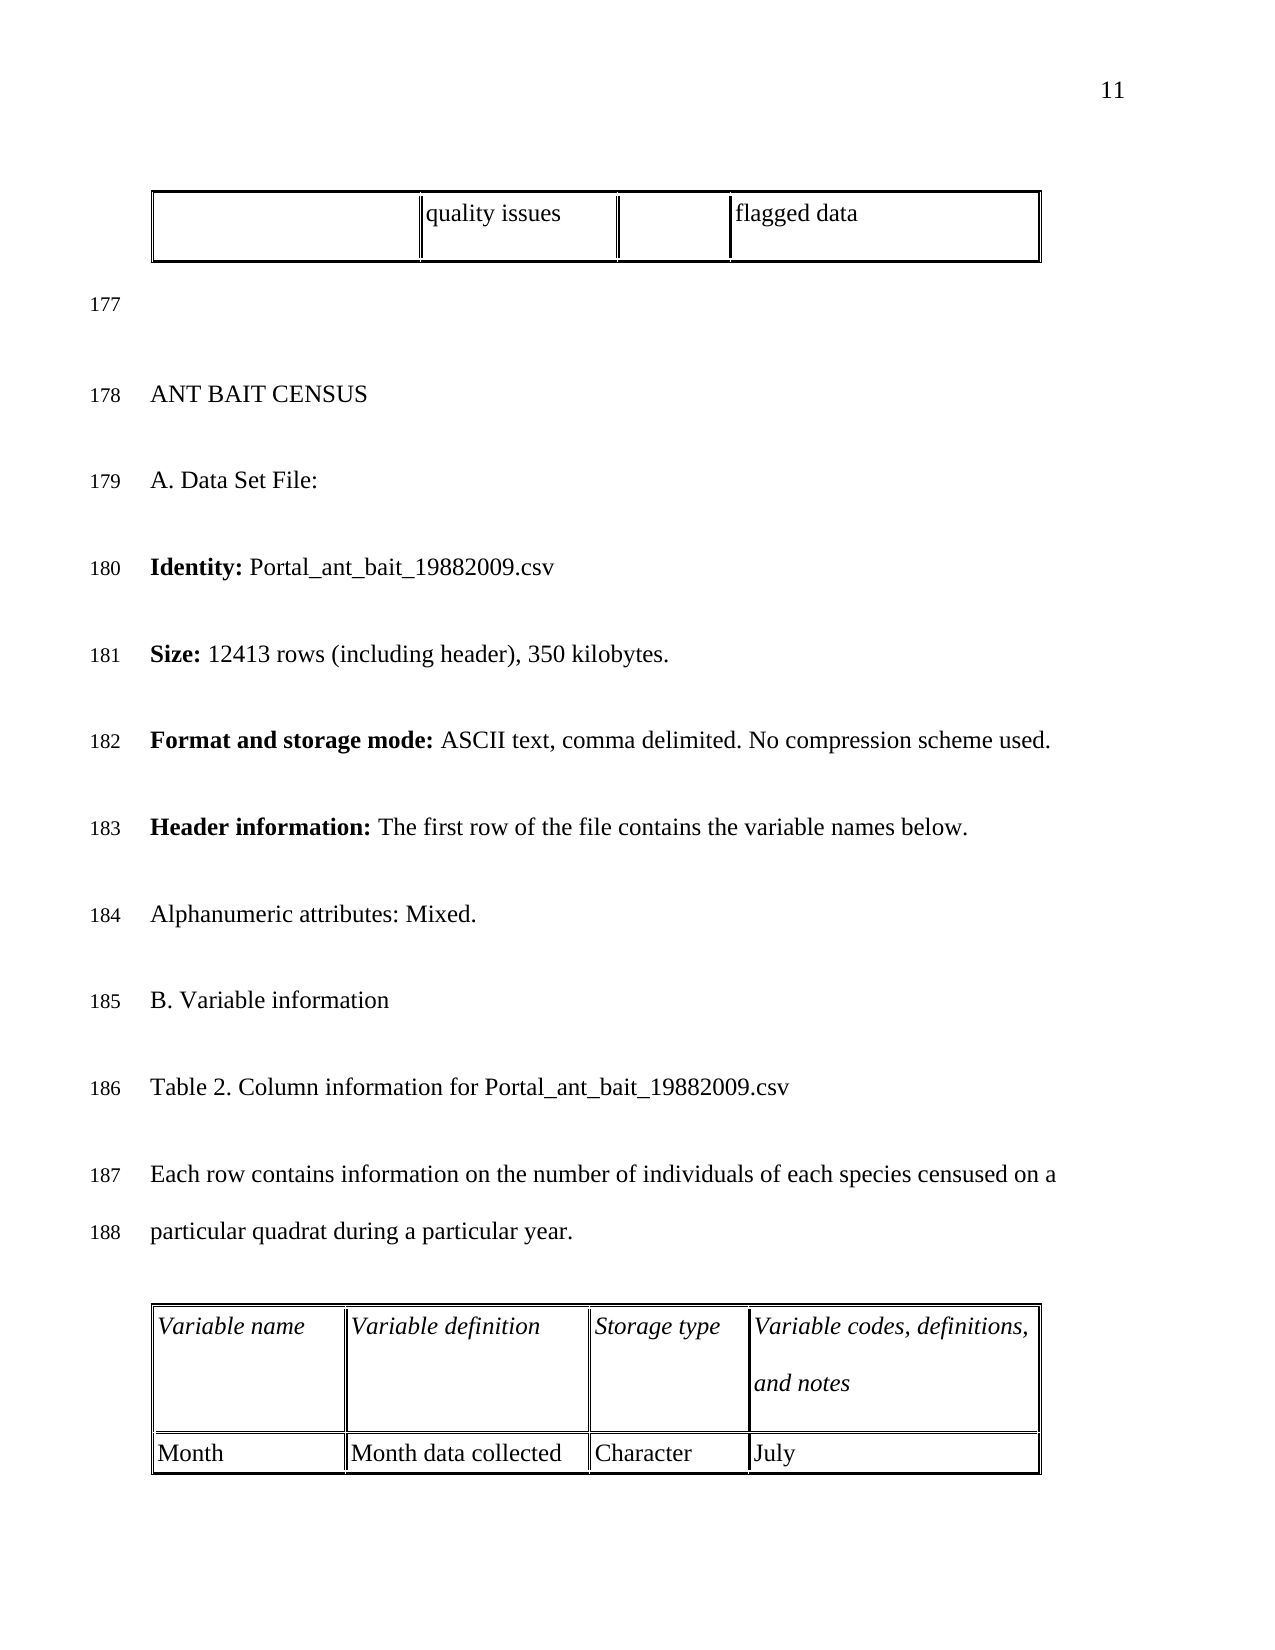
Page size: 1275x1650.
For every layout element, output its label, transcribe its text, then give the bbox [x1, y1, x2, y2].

text Size: 12413 rows (including header), 350 kilobytes. [150, 639, 1125, 668]
text Alphanumeric attributes: Mixed. [150, 899, 1125, 928]
text Identity: Portal_ant_bait_19882009.csv [150, 552, 1125, 581]
table_header Variable definition [346, 1307, 590, 1431]
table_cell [346, 1434, 590, 1472]
text A. Data Set File: [150, 466, 1125, 494]
table_cell July [749, 1431, 1040, 1472]
table_header Storage type [590, 1305, 749, 1431]
table_cell Flag [154, 192, 421, 260]
table_cell Month [152, 1431, 346, 1472]
text B. Variable information [150, 986, 1125, 1014]
text Table 2. Column information for Portal_ant_bait_19882009.csv [150, 1072, 1125, 1101]
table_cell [421, 192, 618, 260]
table_header Variable name [154, 1305, 346, 1431]
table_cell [730, 193, 1038, 260]
text Format and storage mode: ASCII text, comma delimited. No compression scheme used. [150, 726, 1125, 754]
table_header Variable codes, definitions, and notes [749, 1307, 1038, 1431]
subtitle ANT BAIT CENSUS [150, 379, 1125, 408]
table_cell Character [590, 1434, 749, 1472]
text Each row contains information on the number of individuals of each species censused on a particular quadrat during a particular year. [150, 1159, 1125, 1245]
table_cell Integer [618, 193, 730, 260]
text Header information: The first row of the file contains the variable names below. [150, 812, 1125, 841]
